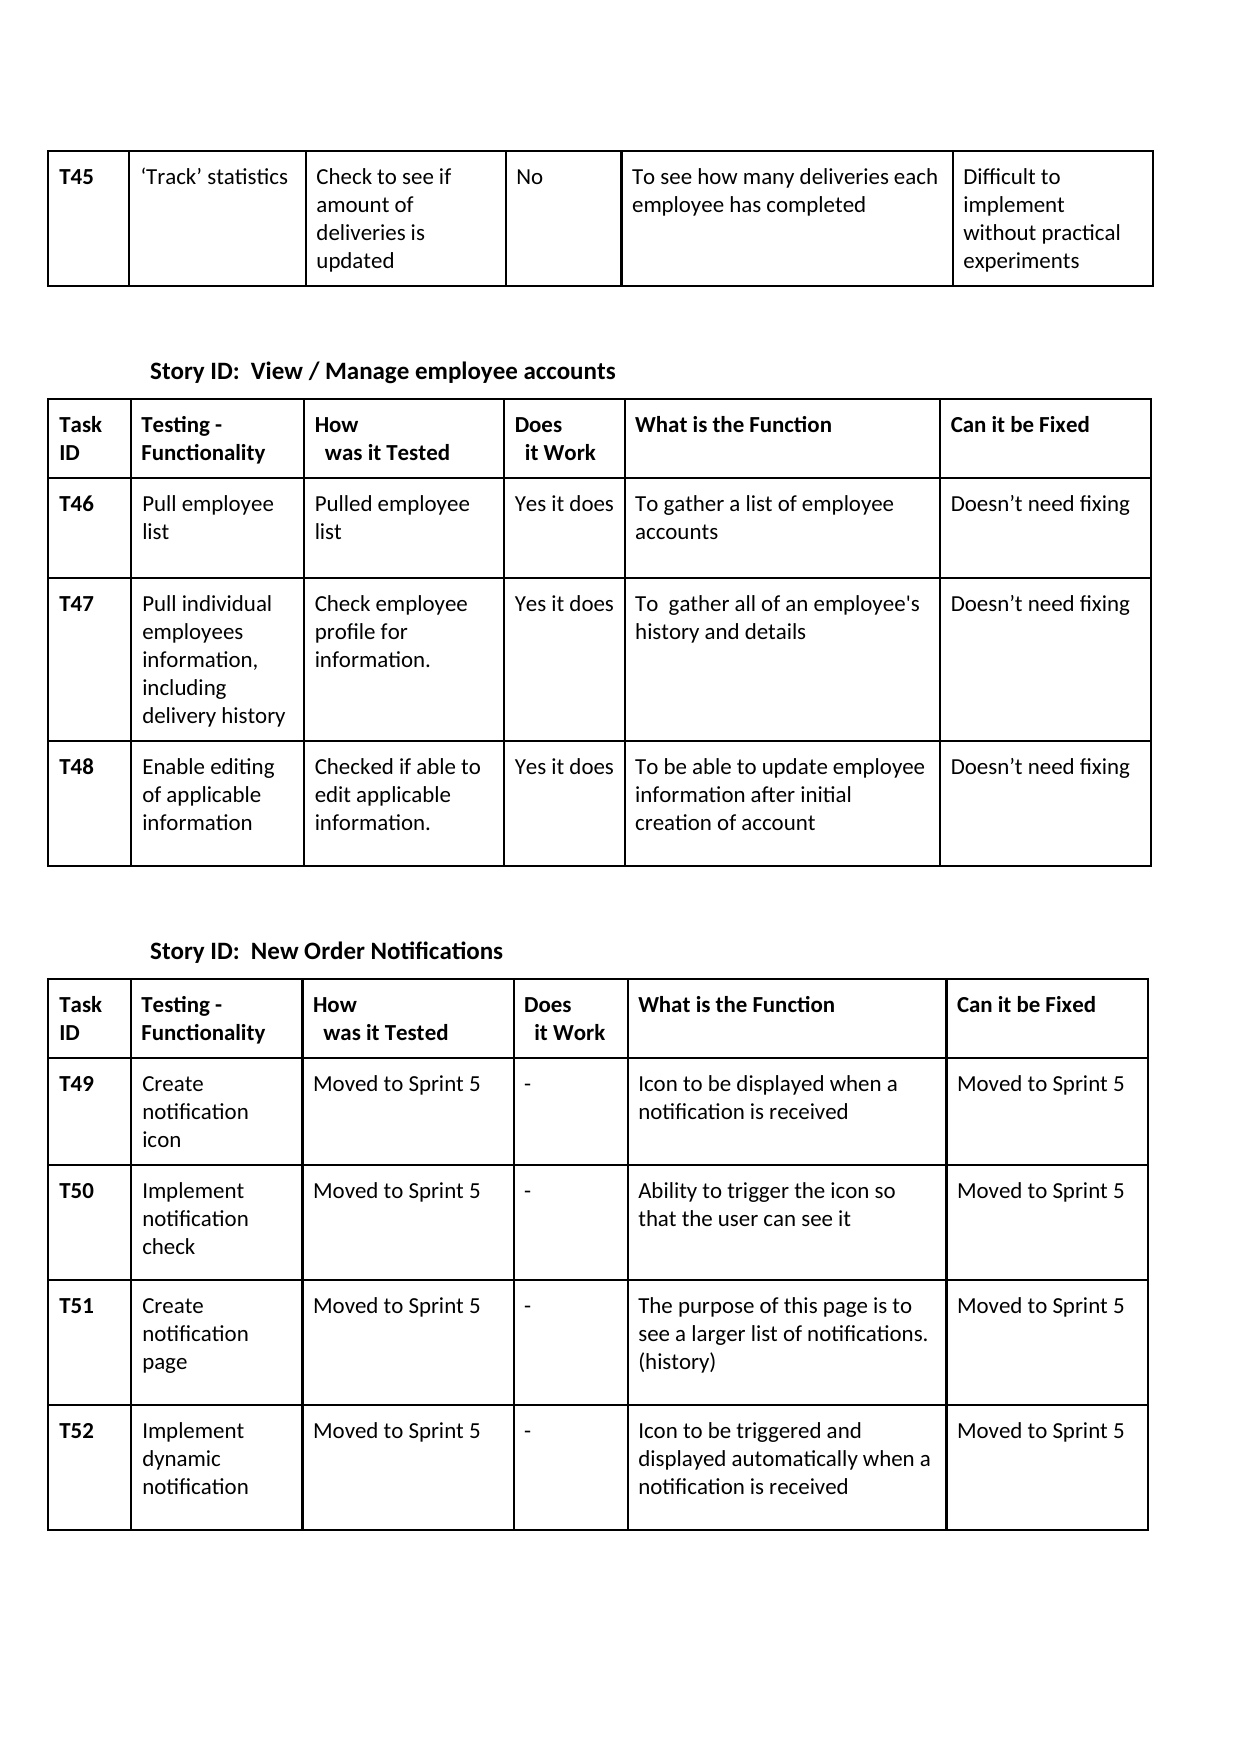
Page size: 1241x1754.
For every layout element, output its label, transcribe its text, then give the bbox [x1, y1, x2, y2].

table_cell Yes it does [505, 579, 624, 740]
table_cell ‘Track’ statistics [130, 152, 305, 285]
table_cell Check to see if amount of deliveries is updated [307, 152, 505, 285]
table_cell - [515, 1406, 627, 1528]
table_header Task ID [49, 400, 130, 477]
table_cell Moved to Sprint 5 [304, 1059, 513, 1164]
table_cell - [515, 1059, 627, 1164]
table_cell Icon to be triggered and displayed automatically when a notification is received [629, 1406, 945, 1528]
table_cell To be able to update employee information after initial creation of account [626, 742, 939, 865]
table_cell Yes it does [505, 479, 624, 577]
table_cell To gather all of an employee's history and details [626, 579, 939, 740]
table_cell Pull individual employees information, including delivery history [132, 579, 303, 740]
table_cell Ability to trigger the icon so that the user can see it [629, 1166, 945, 1278]
table_cell Moved to Sprint 5 [948, 1406, 1147, 1528]
table_cell Icon to be displayed when a notification is received [629, 1059, 945, 1164]
table_cell Create notification page [132, 1281, 301, 1403]
table_cell Check employee profile for information. [305, 579, 503, 740]
table_header Does it Work [515, 980, 627, 1057]
table_cell Doesn’t need fixing [941, 579, 1150, 740]
table_cell T48 [49, 742, 130, 865]
table_cell Implement dynamic notification [132, 1406, 301, 1528]
table_header What is the Function [629, 980, 945, 1057]
table_cell Moved to Sprint 5 [948, 1166, 1147, 1278]
table_cell The purpose of this page is to see a larger list of notifications. (history) [629, 1281, 945, 1403]
subtitle Story ID: View / Manage employee accounts [150, 355, 1090, 385]
table_cell Doesn’t need fixing [941, 742, 1150, 865]
table_cell To see how many deliveries each employee has completed [623, 152, 952, 285]
table_cell Moved to Sprint 5 [304, 1406, 513, 1528]
table_header Can it be Fixed [941, 400, 1150, 477]
table_cell Difficult to implement without practical experiments [954, 152, 1152, 285]
table_header Does it Work [505, 400, 624, 477]
table_cell Checked if able to edit applicable information. [305, 742, 503, 865]
table_cell - [515, 1281, 627, 1403]
table_header What is the Function [626, 400, 939, 477]
table_header Testing - Functionality [132, 980, 301, 1057]
table_cell T51 [49, 1281, 130, 1403]
table_cell Create notification icon [132, 1059, 301, 1164]
table_cell Moved to Sprint 5 [948, 1281, 1147, 1403]
table_cell Moved to Sprint 5 [304, 1281, 513, 1403]
table_cell No [507, 152, 620, 285]
table_cell Pulled employee list [305, 479, 503, 577]
table_cell Yes it does [505, 742, 624, 865]
table_cell T45 [49, 152, 128, 285]
table_cell Pull employee list [132, 479, 303, 577]
table_cell Implement notification check [132, 1166, 301, 1278]
table_cell T46 [49, 479, 130, 577]
table_cell Doesn’t need fixing [941, 479, 1150, 577]
table_header Task ID [49, 980, 130, 1057]
table_cell T49 [49, 1059, 130, 1164]
table_cell T47 [49, 579, 130, 740]
table_header How was it Tested [304, 980, 513, 1057]
table_header How was it Tested [305, 400, 503, 477]
table_header Testing - Functionality [132, 400, 303, 477]
table_cell Moved to Sprint 5 [948, 1059, 1147, 1164]
table_cell T52 [49, 1406, 130, 1528]
table_cell T50 [49, 1166, 130, 1278]
table_cell Moved to Sprint 5 [304, 1166, 513, 1278]
table_cell To gather a list of employee accounts [626, 479, 939, 577]
subtitle Story ID: New Order Notifications [150, 935, 1090, 965]
table_header Can it be Fixed [948, 980, 1147, 1057]
table_cell - [515, 1166, 627, 1278]
table_cell Enable editing of applicable information [132, 742, 303, 865]
